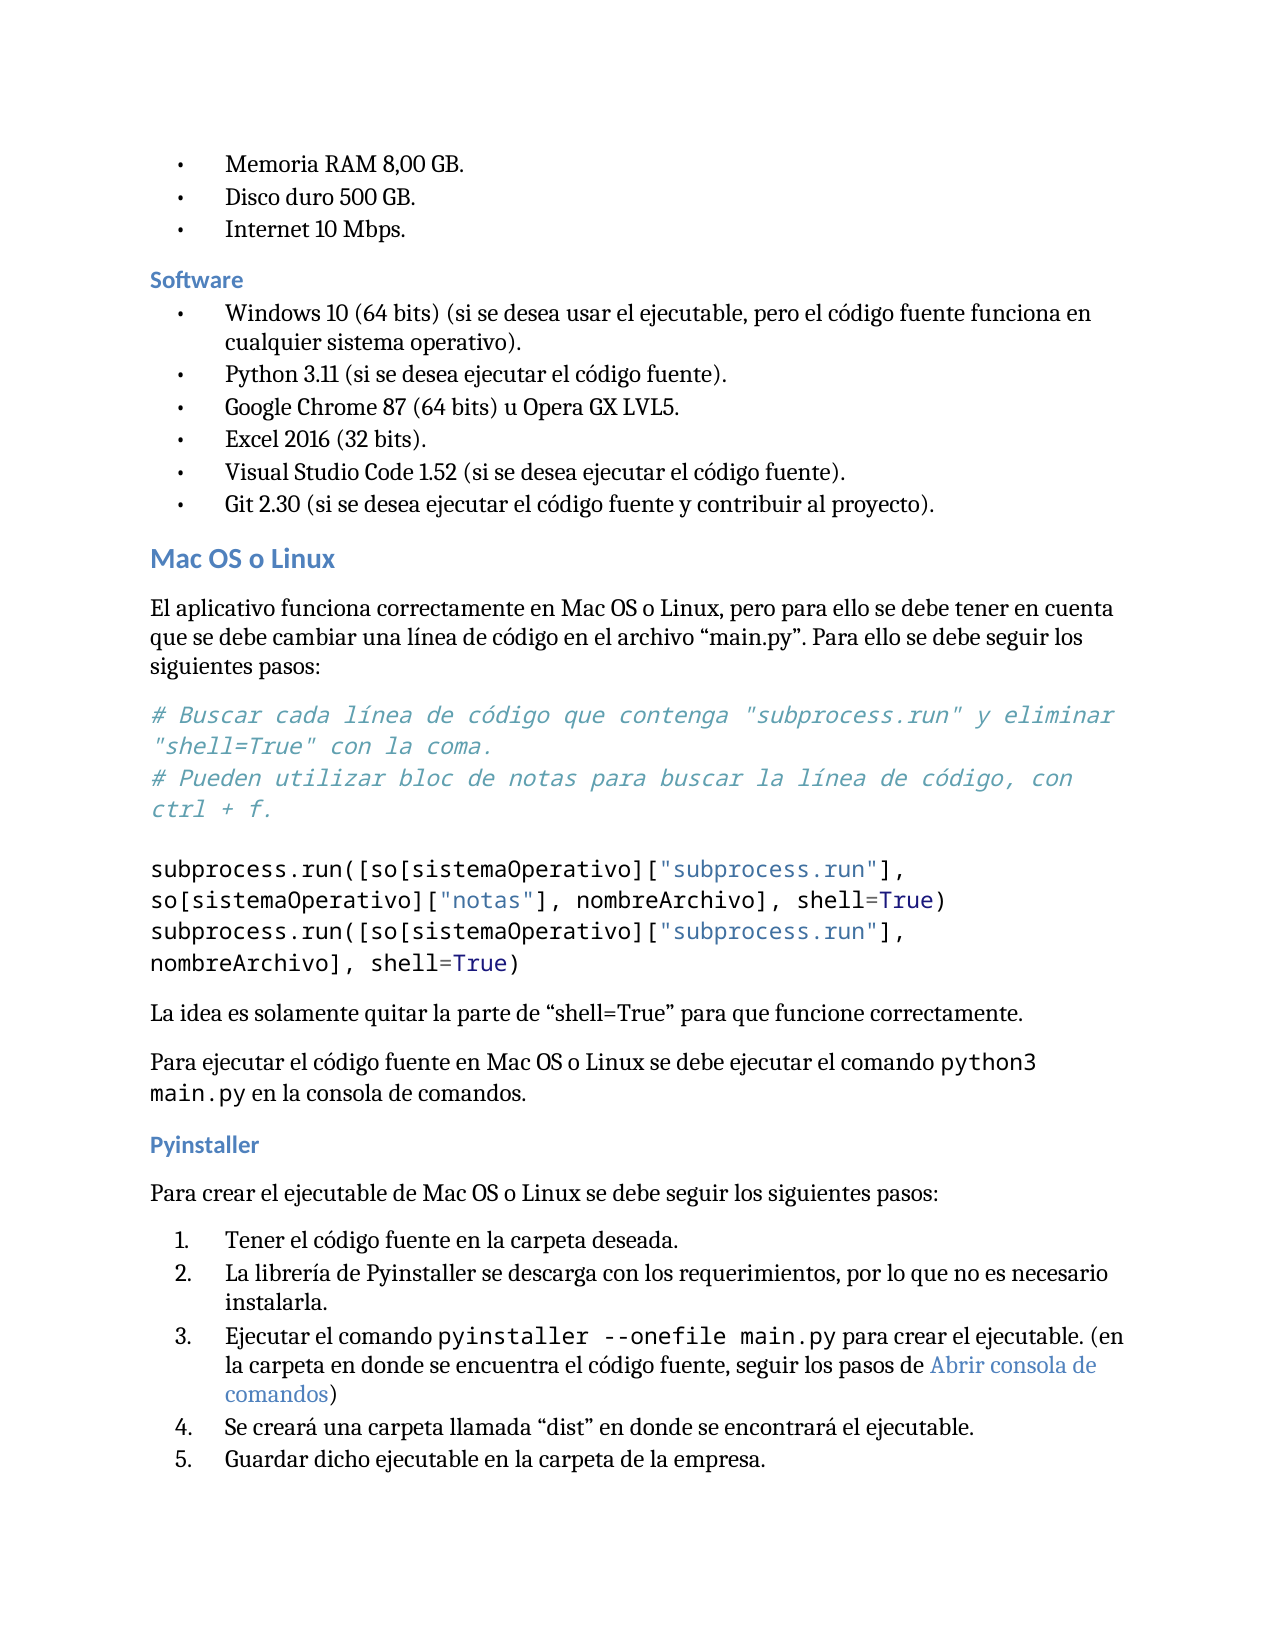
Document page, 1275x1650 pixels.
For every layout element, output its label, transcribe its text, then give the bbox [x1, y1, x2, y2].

text La idea es solamente quitar la parte de “shell=True” para que funcione correctamente. [150, 999, 1125, 1027]
text El aplicativo funciona correctamente en Mac OS o Linux, pero para ello se debe tener en cuenta que se debe cambiar una línea de código en el archivo “main.py”. Para ello se debe seguir los siguientes pasos: [150, 594, 1125, 680]
list Disco duro 500 GB. [175, 182, 1125, 211]
list Python 3.11 (si se desea ejecutar el código fuente). [175, 360, 1125, 389]
text Para crear el ejecutable de Mac OS o Linux se debe seguir los siguientes pasos: [150, 1179, 1125, 1207]
list Ejecutar el comando pyinstaller --onefile main.py para crear el ejecutable. (en la carpeta en donde se encuentra el código fuente, seguir los pasos de Abrir consola de comandos) [175, 1320, 1125, 1409]
list Git 2.30 (si se desea ejecutar el código fuente y contribuir al proyecto). [175, 490, 1125, 519]
list Se creará una carpeta llamada “dist” en donde se encontrará el ejecutable. [175, 1412, 1125, 1441]
text Para ejecutar el código fuente en Mac OS o Linux se debe ejecutar el comando python3 main.py en la consola de comandos. [150, 1046, 1125, 1109]
list Guardar dicho ejecutable en la carpeta de la empresa. [175, 1445, 1125, 1474]
subtitle Mac OS o Linux [150, 540, 1125, 575]
subtitle Software [150, 264, 1125, 295]
list Memoria RAM 8,00 GB. [175, 150, 1125, 179]
list La librería de Pyinstaller se descarga con los requerimientos, por lo que no es necesario instalarla. [175, 1259, 1125, 1316]
list Internet 10 Mbps. [175, 215, 1125, 244]
list Visual Studio Code 1.52 (si se desea ejecutar el código fuente). [175, 458, 1125, 486]
list Tener el código fuente en la carpeta deseada. [175, 1226, 1125, 1255]
list Excel 2016 (32 bits). [175, 425, 1125, 454]
list Google Chrome 87 (64 bits) u Opera GX LVL5. [175, 393, 1125, 421]
list Windows 10 (64 bits) (si se desea usar el ejecutable, pero el código fuente funciona en cualquier sistema operativo). [175, 299, 1125, 356]
text # Buscar cada línea de código que contenga "subprocess.run" y eliminar "shell=True" con la coma. # Pueden utilizar bloc de notas para buscar la línea de código, con ctrl + f. subprocess.run([so[sistemaOperativo]["subprocess.run"], so[sistemaOperativo]["notas"], nombreArchivo], shell=True) subprocess.run([so[sistemaOperativo]["subprocess.run"], nombreArchivo], shell=True) [150, 699, 1125, 978]
subtitle Pyinstaller [150, 1129, 1125, 1160]
